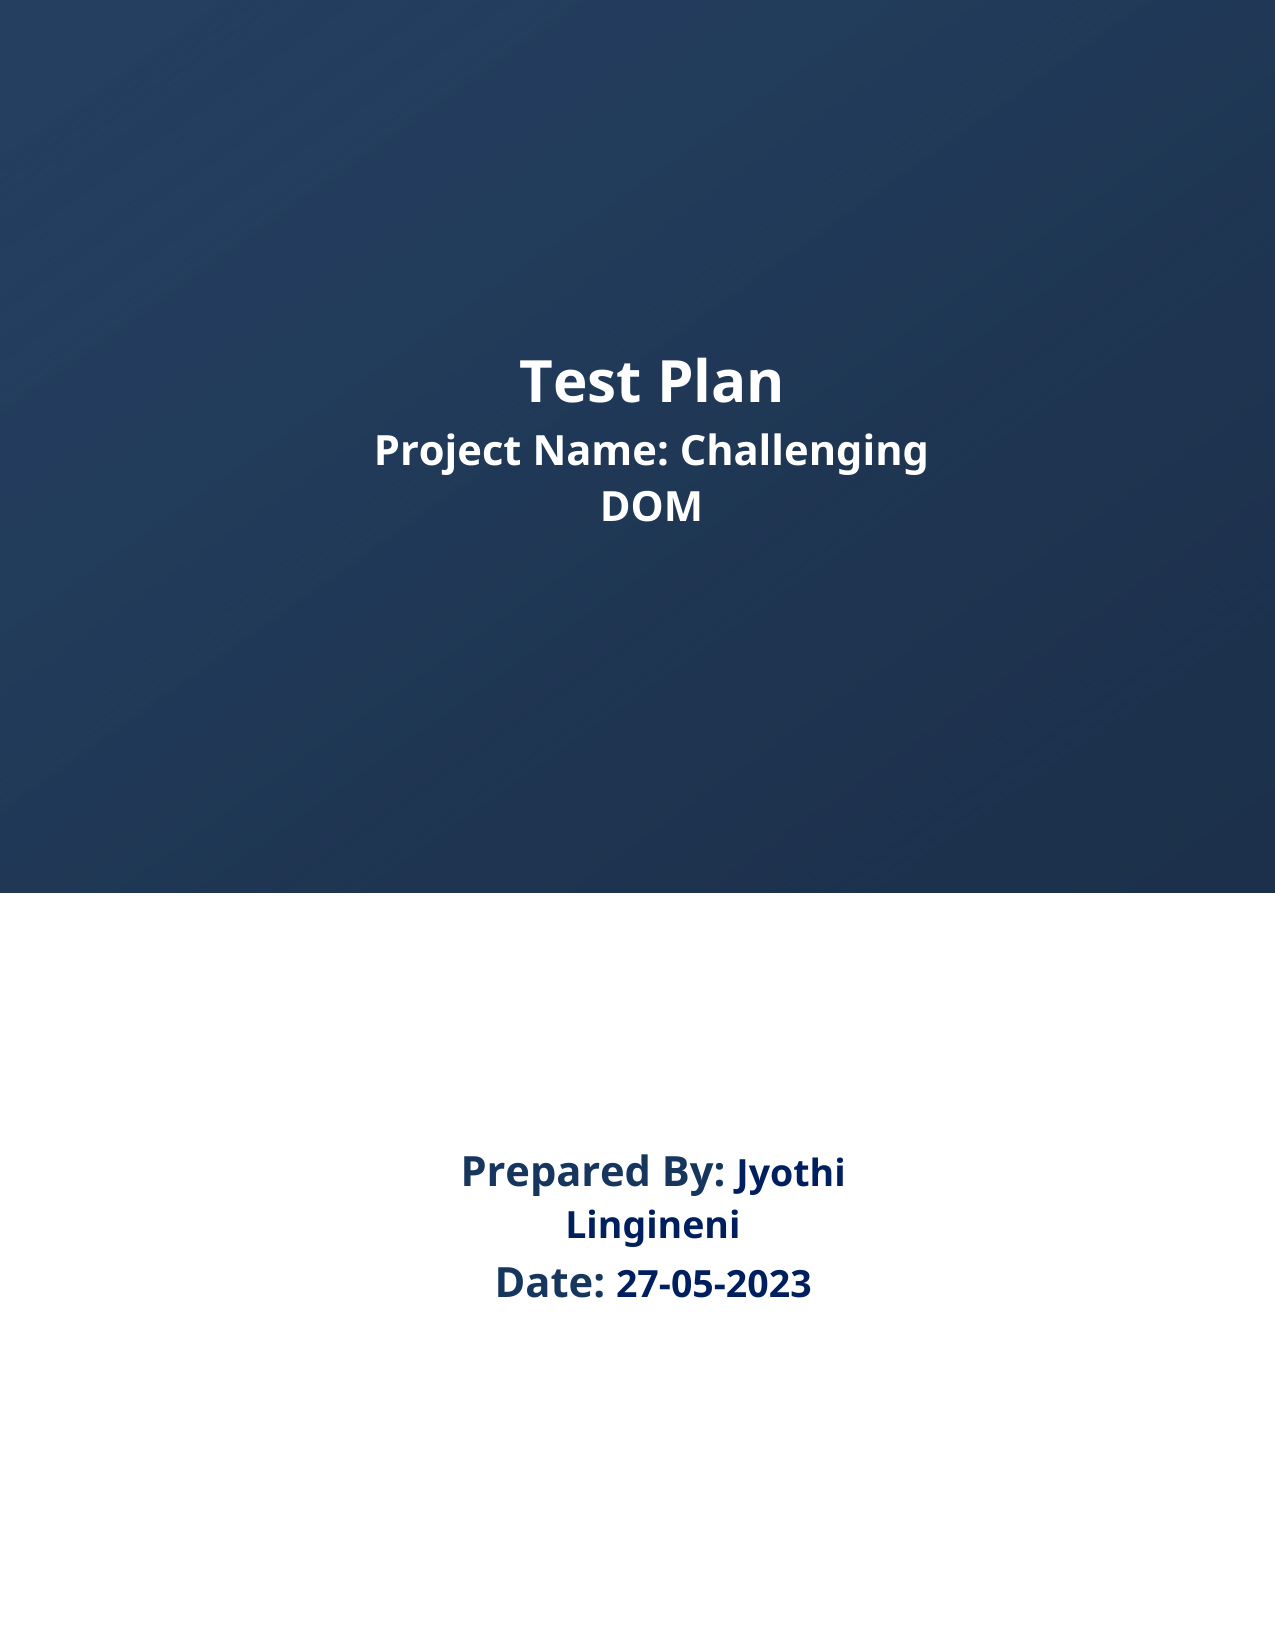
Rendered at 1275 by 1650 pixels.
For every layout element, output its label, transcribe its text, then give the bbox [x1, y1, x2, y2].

picture [0, 0, 1275, 893]
text Date: 27-05-2023 [371, 1253, 935, 1310]
text Project Name: Challenging DOM [369, 421, 933, 534]
title Test Plan [371, 340, 933, 419]
text Prepared By: Jyothi Lingineni [371, 1142, 935, 1250]
